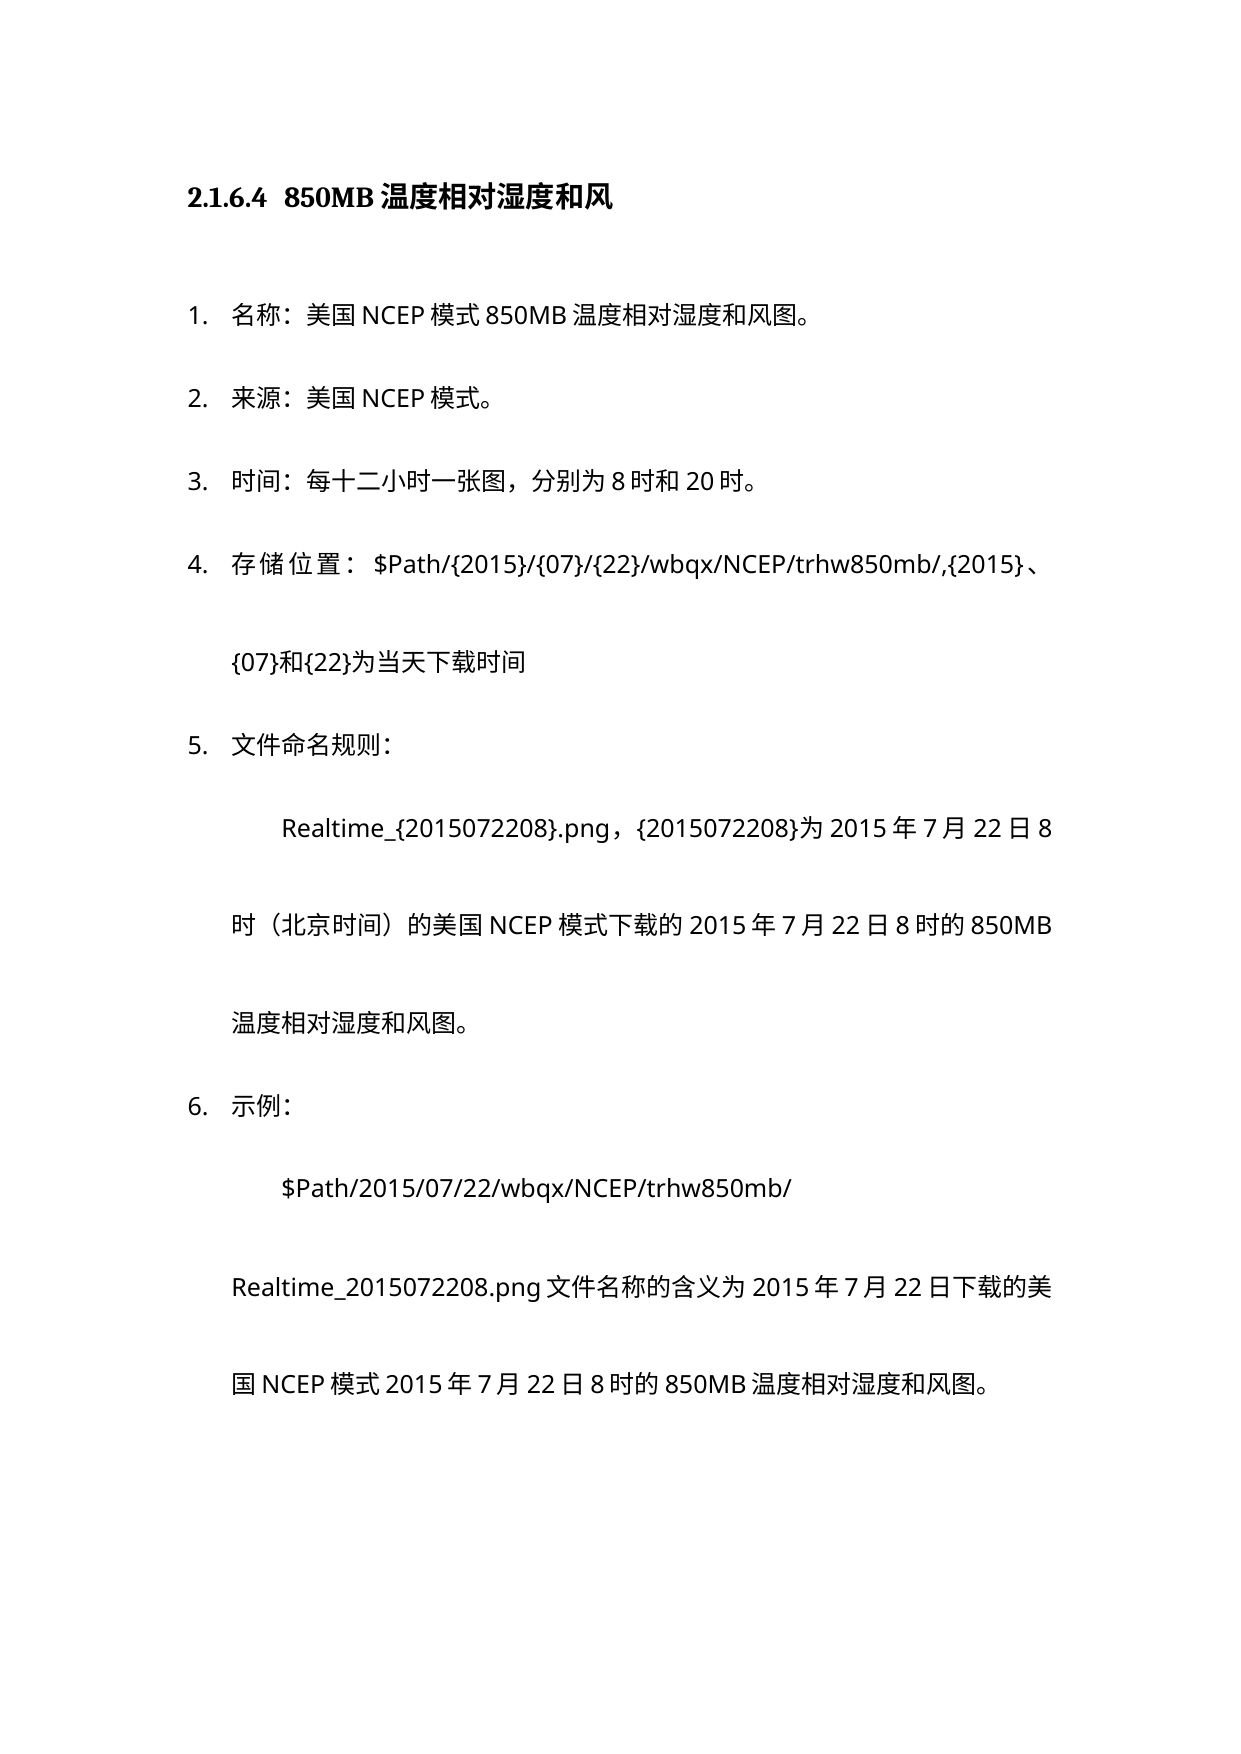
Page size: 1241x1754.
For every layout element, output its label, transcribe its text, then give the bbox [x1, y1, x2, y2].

list 名称：美国NCEP模式850MB温度相对湿度和风图。 [187, 281, 1053, 346]
list Realtime_{2015072208}.png，{2015072208}为2015年7月22日8时（北京时间）的美国NCEP模式下载的2015年7月22日8时的850MB温度相对湿度和风图。 [231, 794, 1053, 1054]
list $Path/2015/07/22/wbqx/NCEP/trhw850mb/Realtime_2015072208.png文件名称的含义为2015年7月22日下载的美国NCEP模式2015年7月22日8时的850MB温度相对湿度和风图。 [231, 1155, 1053, 1415]
list 来源：美国NCEP模式。 [187, 364, 1053, 429]
list 文件命名规则： [187, 711, 1053, 776]
list 时间：每十二小时一张图，分别为8时和20时。 [187, 447, 1053, 512]
subtitle 850MB温度相对湿度和风 [187, 162, 1053, 227]
list 存储位置：$Path/{2015}/{07}/{22}/wbqx/NCEP/trhw850mb/,{2015}、{07}和{22}为当天下载时间 [187, 530, 1053, 693]
list 示例： [187, 1072, 1053, 1137]
